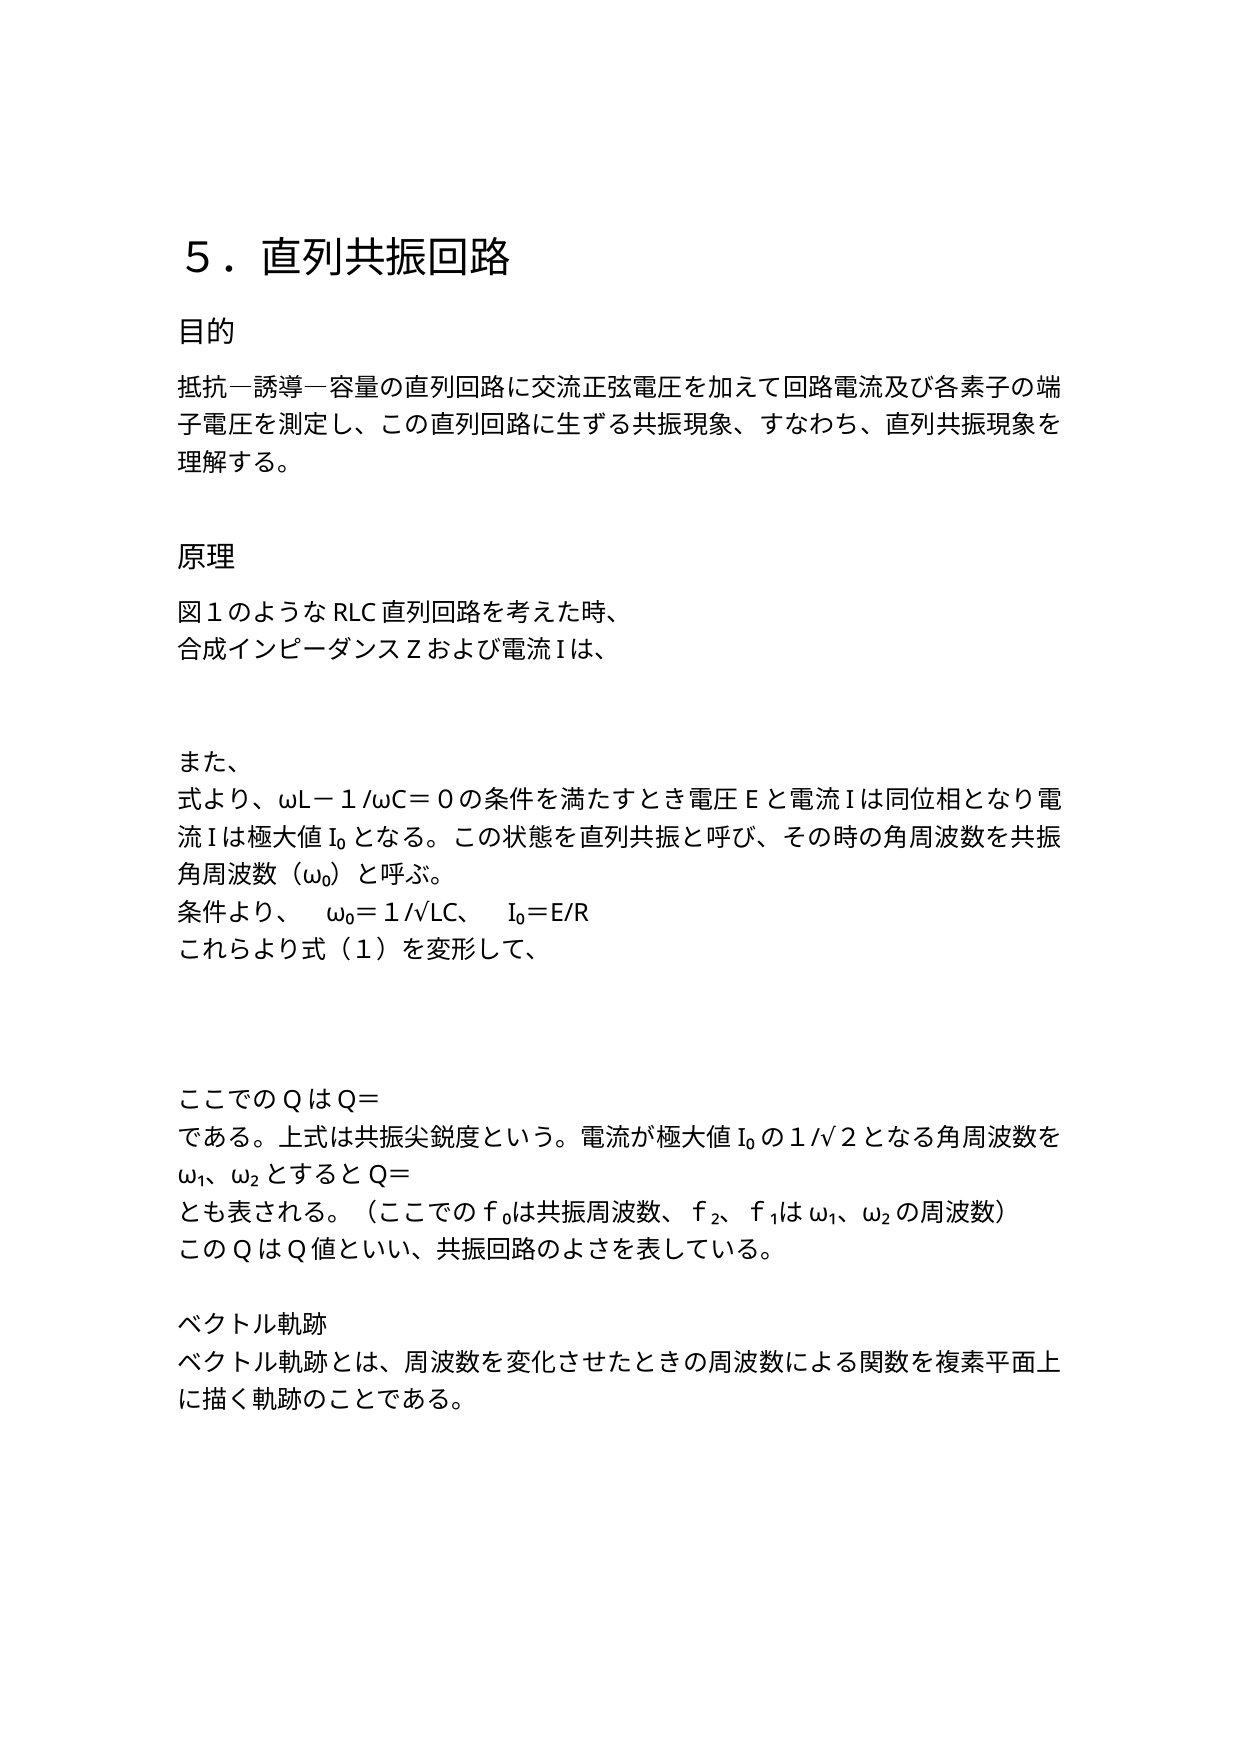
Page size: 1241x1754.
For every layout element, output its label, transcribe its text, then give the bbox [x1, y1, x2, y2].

text ベクトル軌跡とは、周波数を変化させたときの周波数による関数を複素平面上に描く軌跡のことである。 [177, 1342, 1063, 1417]
text 抵抗―誘導―容量の直列回路に交流正弦電圧を加えて回路電流及び各素子の端子電圧を測定し、この直列回路に生ずる共振現象、すなわち、直列共振現象を理解する。 [177, 367, 1063, 479]
text ここでのQはQ＝ [177, 1079, 1063, 1117]
text 目的 [177, 292, 1063, 367]
text また、 [177, 742, 1063, 779]
text 条件より、 ω₀＝１/√LC、 I₀＝E/R [177, 892, 1063, 929]
text 図１のようなRLC直列回路を考えた時、 [177, 592, 1063, 629]
text 式より、ωL－１/ωC＝０の条件を満たすとき電圧Eと電流Iは同位相となり電流Iは極大値I₀となる。この状態を直列共振と呼び、その時の角周波数を共振角周波数（ω₀）と呼ぶ。 [177, 779, 1063, 892]
text 合成インピーダンスZおよび電流Iは、 [177, 629, 1063, 667]
text 原理 [177, 517, 1063, 592]
text これらより式（１）を変形して、 [177, 929, 1063, 967]
text ５．直列共振回路 [177, 217, 1063, 292]
text ベクトル軌跡 [177, 1304, 1063, 1342]
text とも表される。（ここでのｆ₀は共振周波数、ｆ₂、ｆ₁はω₁、ω₂の周波数） [177, 1192, 1063, 1229]
text このQはQ値といい、共振回路のよさを表している。 [177, 1229, 1063, 1267]
text である。上式は共振尖鋭度という。電流が極大値I₀の１/√２となる角周波数をω₁、ω₂とするとQ＝ [177, 1117, 1063, 1192]
